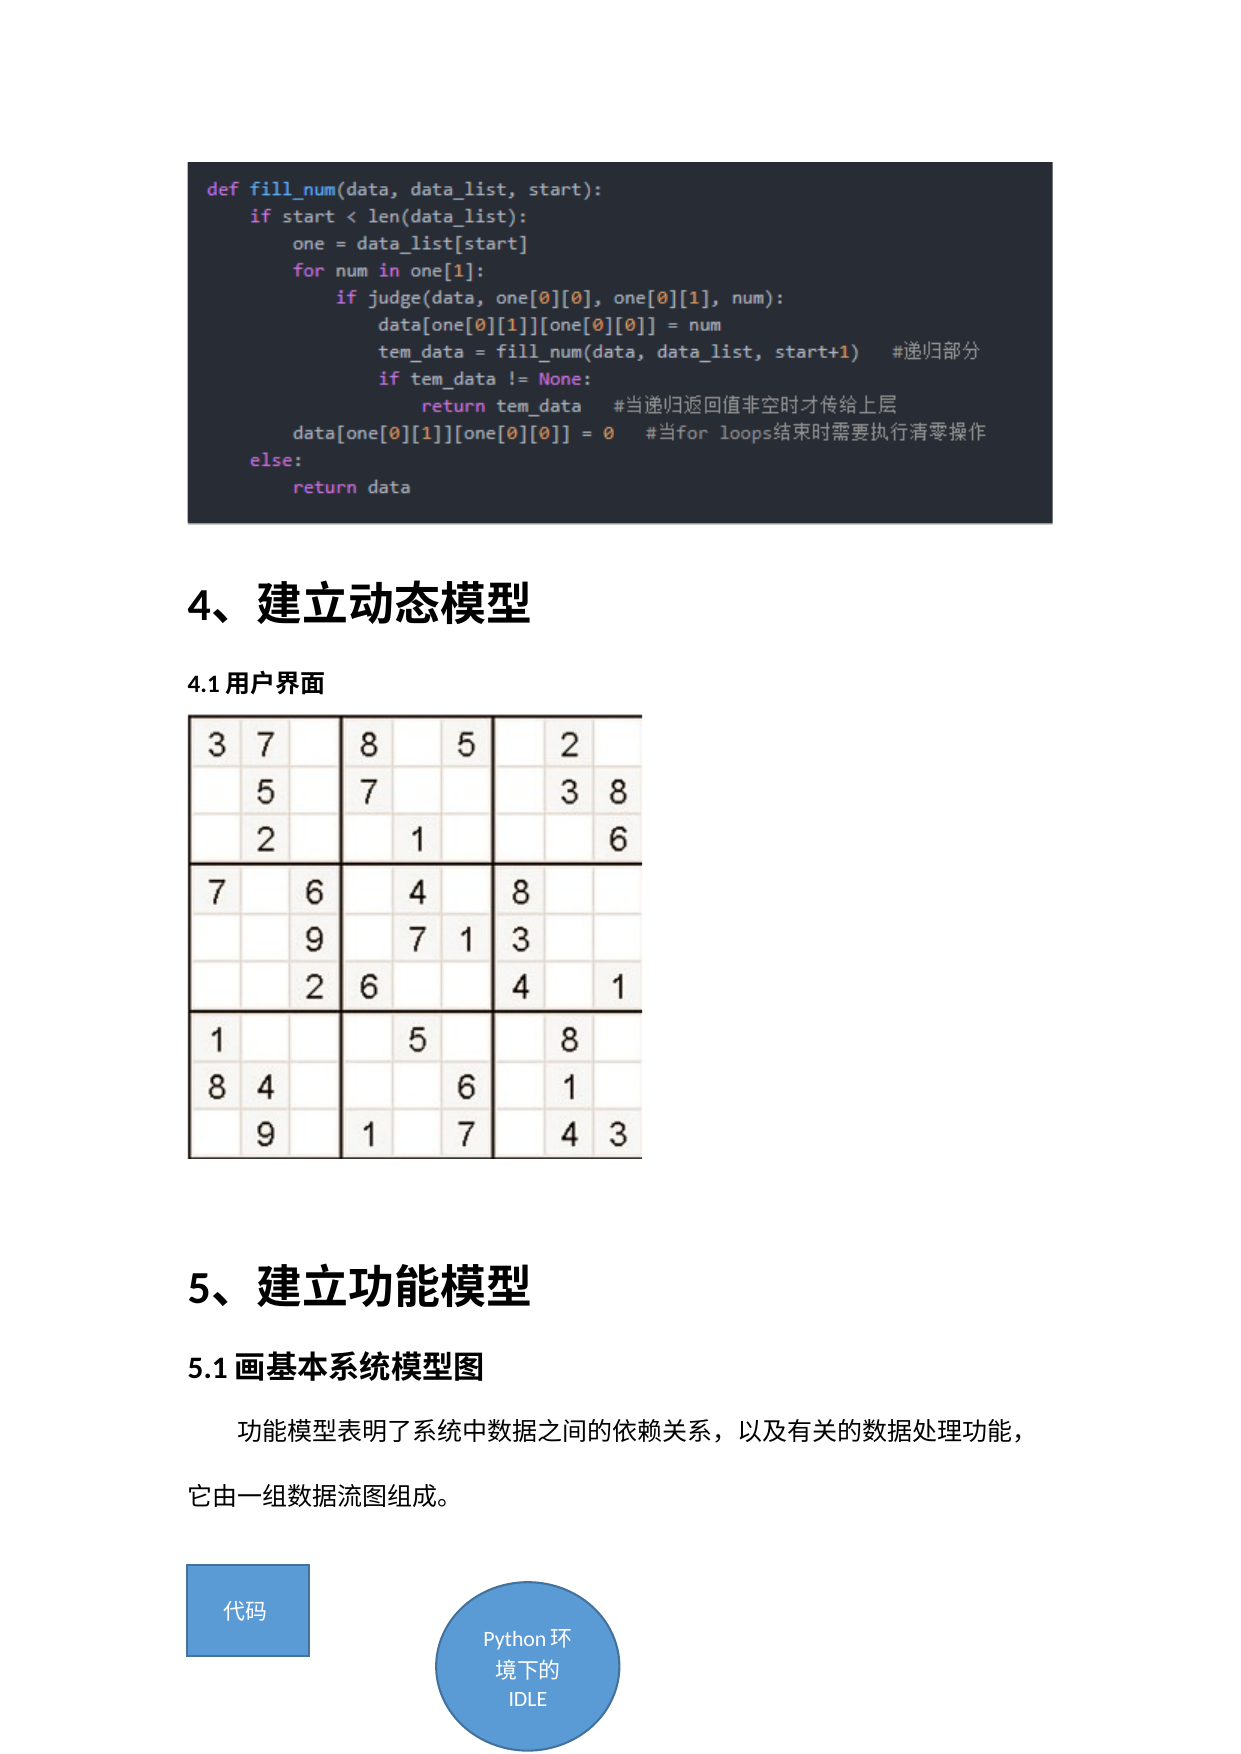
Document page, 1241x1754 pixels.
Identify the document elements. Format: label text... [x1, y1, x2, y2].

list 5.1 画基本系统模型图 [187, 1332, 1053, 1397]
list 建立动态模型 [187, 552, 1053, 649]
picture [187, 714, 643, 1159]
list 4.1 用户界面 [187, 649, 1053, 714]
text 功能模型表明了系统中数据之间的依赖关系，以及有关的数据处理功能，它由一组数据流图组成。 [187, 1397, 1053, 1527]
picture [187, 162, 1053, 525]
list 建立功能模型 [187, 1234, 1053, 1332]
